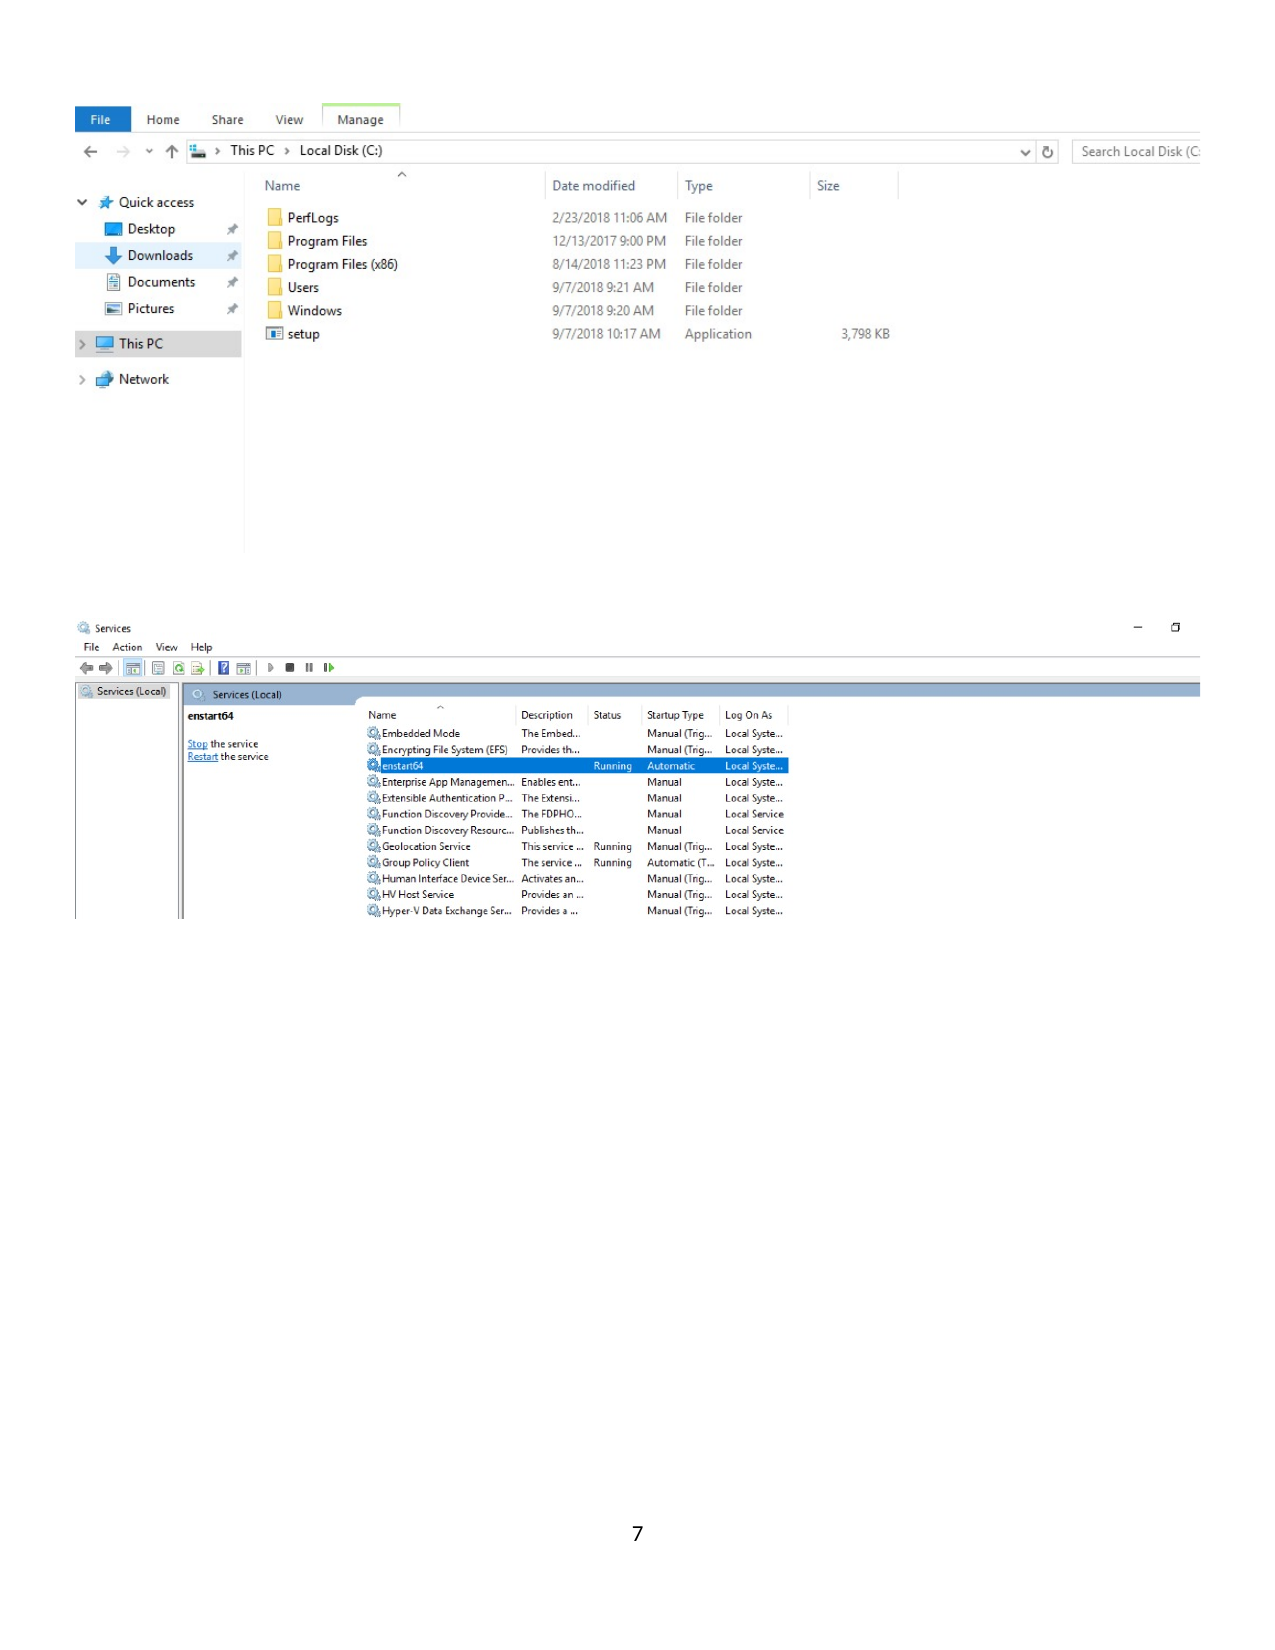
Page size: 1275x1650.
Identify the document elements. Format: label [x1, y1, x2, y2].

picture [75, 103, 1200, 553]
picture [75, 618, 1200, 919]
